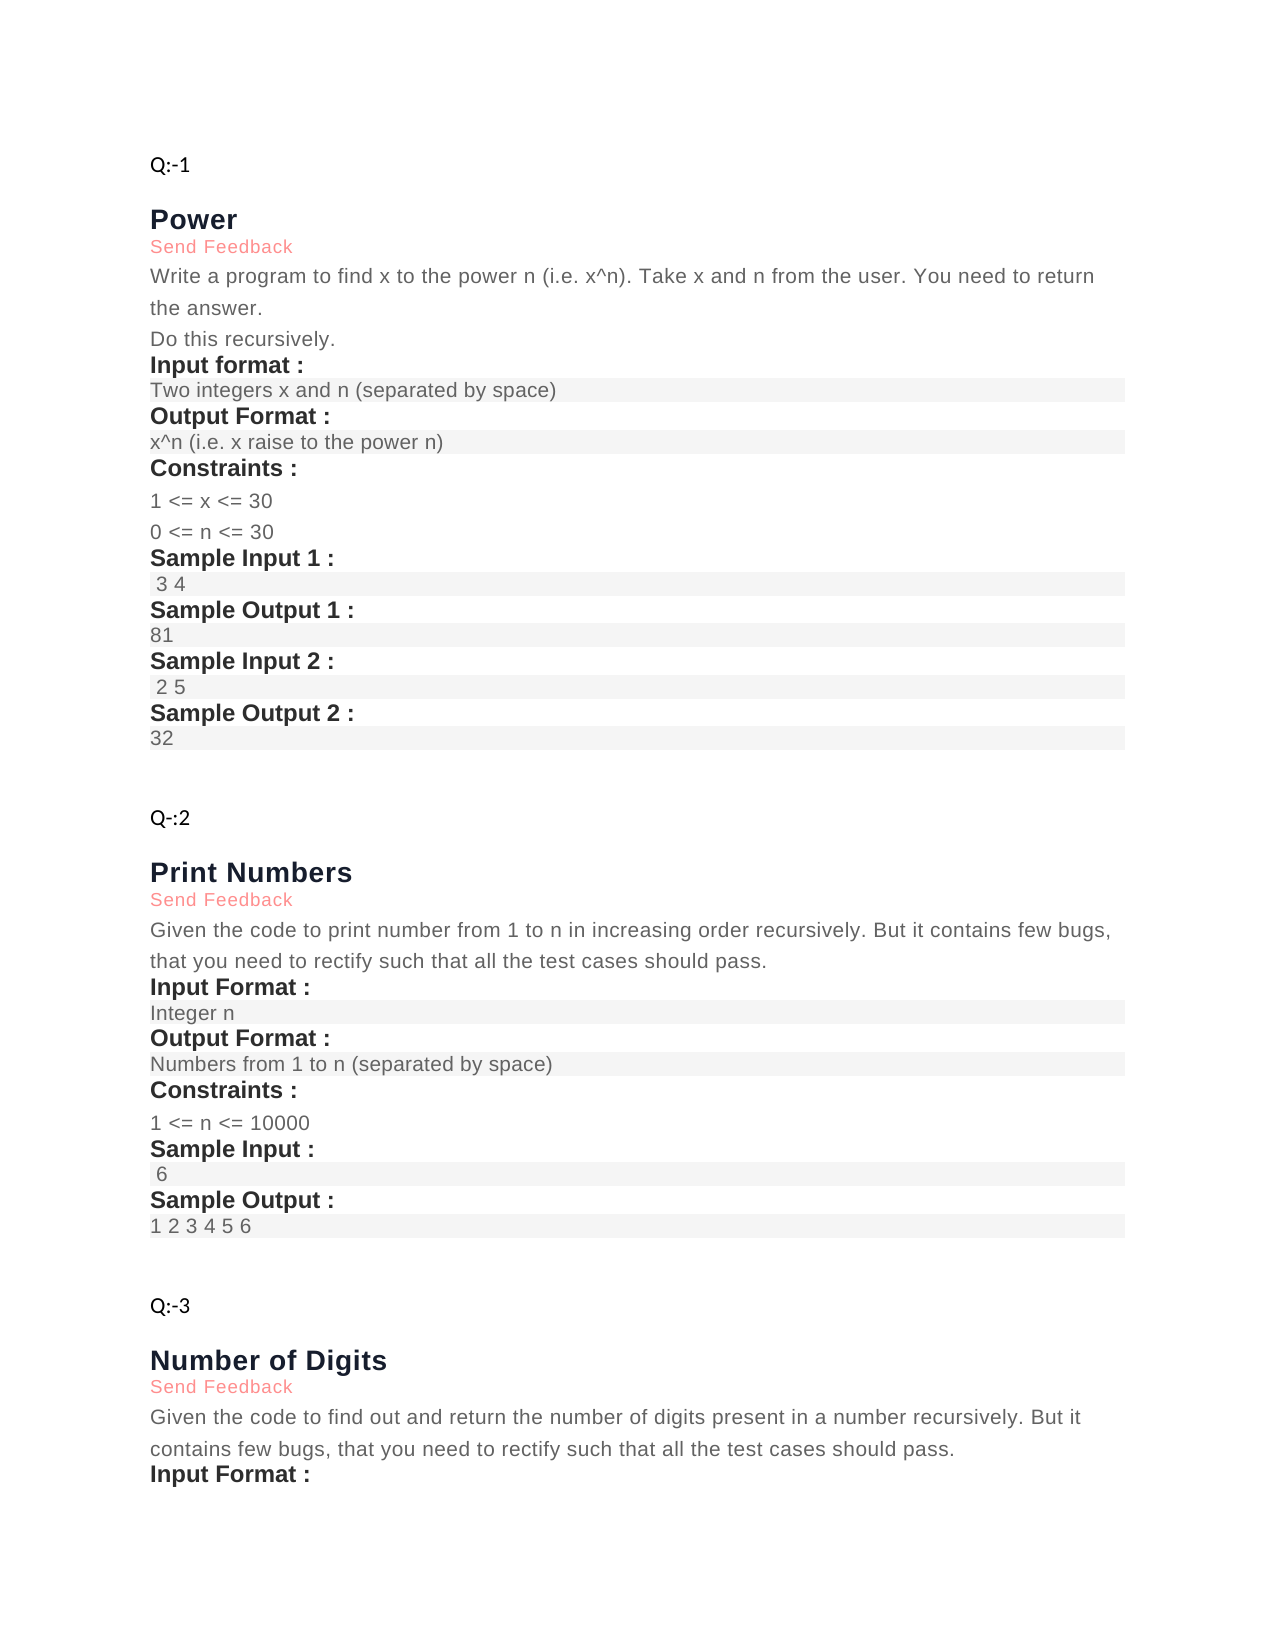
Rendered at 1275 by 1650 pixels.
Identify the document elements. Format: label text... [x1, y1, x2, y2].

text Given the code to find out and return the number of digits present in a number recursively. But it contains few bugs, that you need to rectify such that all the test cases should pass. [150, 1398, 1125, 1460]
text Input Format : [150, 973, 1125, 1000]
text Sample Input 1 : [150, 544, 1125, 572]
text Two integers x and n (separated by space) [150, 378, 1125, 402]
text 81 [150, 623, 1125, 647]
text Power [150, 203, 1125, 235]
text Numbers from 1 to n (separated by space) [150, 1052, 1125, 1076]
text Q:-1 [150, 150, 1125, 178]
text Given the code to print number from 1 to n in increasing order recursively. But it contains few bugs, that you need to rectify such that all the test cases should pass. [150, 910, 1125, 973]
text Sample Input : [150, 1135, 1125, 1162]
text 0 <= n <= 30 [150, 513, 1125, 544]
text Sample Output 2 : [150, 699, 1125, 726]
text 1 2 3 4 5 6 [150, 1214, 1125, 1238]
text x^n (i.e. x raise to the power n) [150, 430, 1125, 454]
text Input Format : [150, 1460, 1125, 1488]
text 1 <= n <= 10000 [150, 1103, 1125, 1135]
text Send Feedback [150, 235, 1125, 257]
text 32 [150, 726, 1125, 750]
text Constraints : [150, 1076, 1125, 1103]
text Sample Input 2 : [150, 647, 1125, 675]
text Input format : [150, 351, 1125, 378]
text 3 4 [150, 572, 1125, 596]
text Output Format : [150, 402, 1125, 430]
text Print Numbers [150, 856, 1125, 889]
text 1 <= x <= 30 [150, 481, 1125, 513]
text Constraints : [150, 454, 1125, 481]
text Number of Digits [150, 1344, 1125, 1376]
text Q:-3 [150, 1291, 1125, 1319]
text 2 5 [150, 675, 1125, 699]
text Do this recursively. [150, 319, 1125, 351]
text Q-:2 [150, 803, 1125, 831]
text Send Feedback [150, 889, 1125, 910]
text 6 [150, 1162, 1125, 1186]
text Integer n [150, 1000, 1125, 1024]
text Send Feedback [150, 1376, 1125, 1398]
text Sample Output 1 : [150, 596, 1125, 623]
text Write a program to find x to the power n (i.e. x^n). Take x and n from the user. You need to return the answer. [150, 257, 1125, 319]
text Output Format : [150, 1024, 1125, 1052]
text Sample Output : [150, 1186, 1125, 1214]
